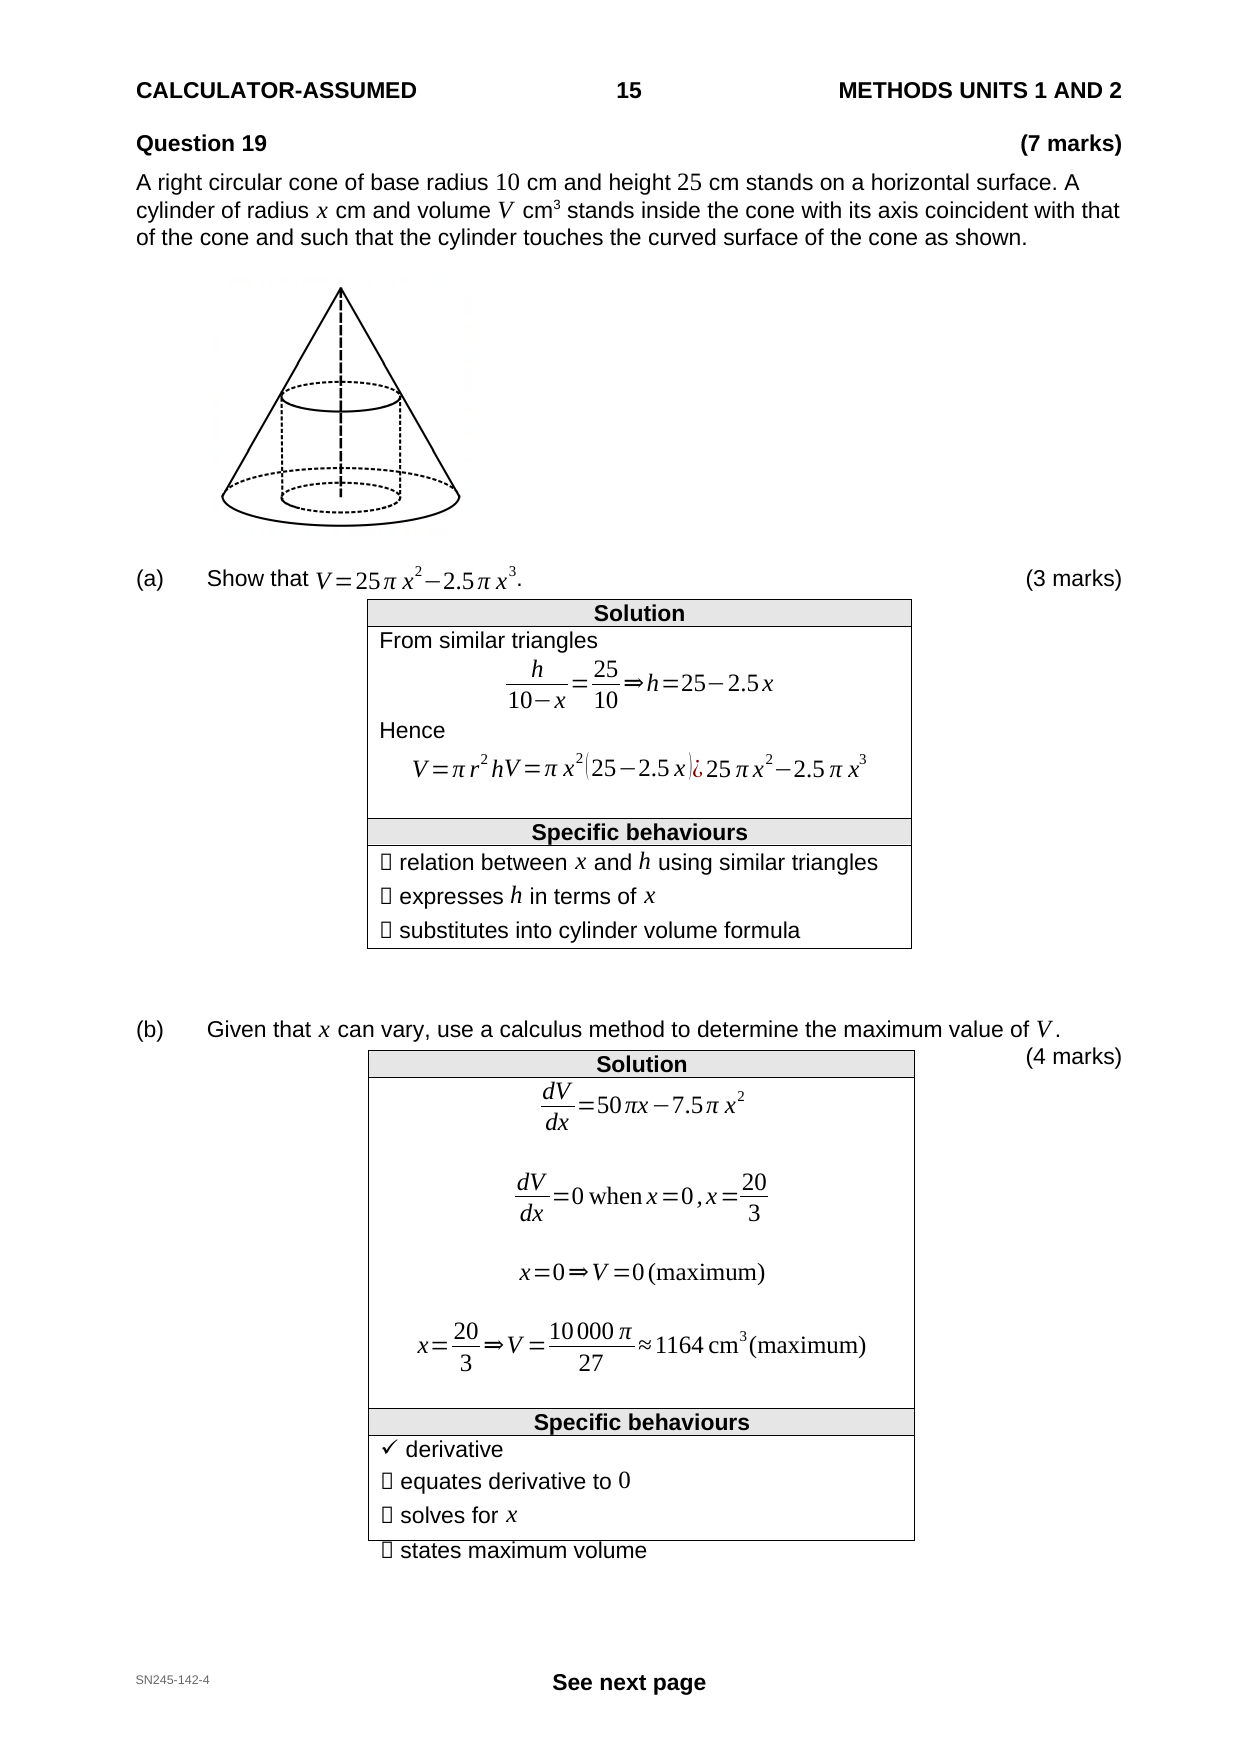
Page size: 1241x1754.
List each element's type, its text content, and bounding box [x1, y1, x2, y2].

text (b) Given that can vary, use a calculus method to determine the maximum value of . [136, 1015, 1122, 1043]
picture [210, 276, 471, 537]
text Question 19 (7 marks) [136, 130, 1122, 156]
text (4 marks) [136, 1043, 1122, 1069]
text A right circular cone of base radius cm and height cm stands on a horizontal surface. A cylinder of radius cm and volume cm3 stands inside the cone with its axis coincident with that of the cone and such that the cylinder touches the curved surface of the cone as shown. [136, 169, 1122, 250]
text (a) Show that . (3 marks) [136, 562, 1122, 594]
